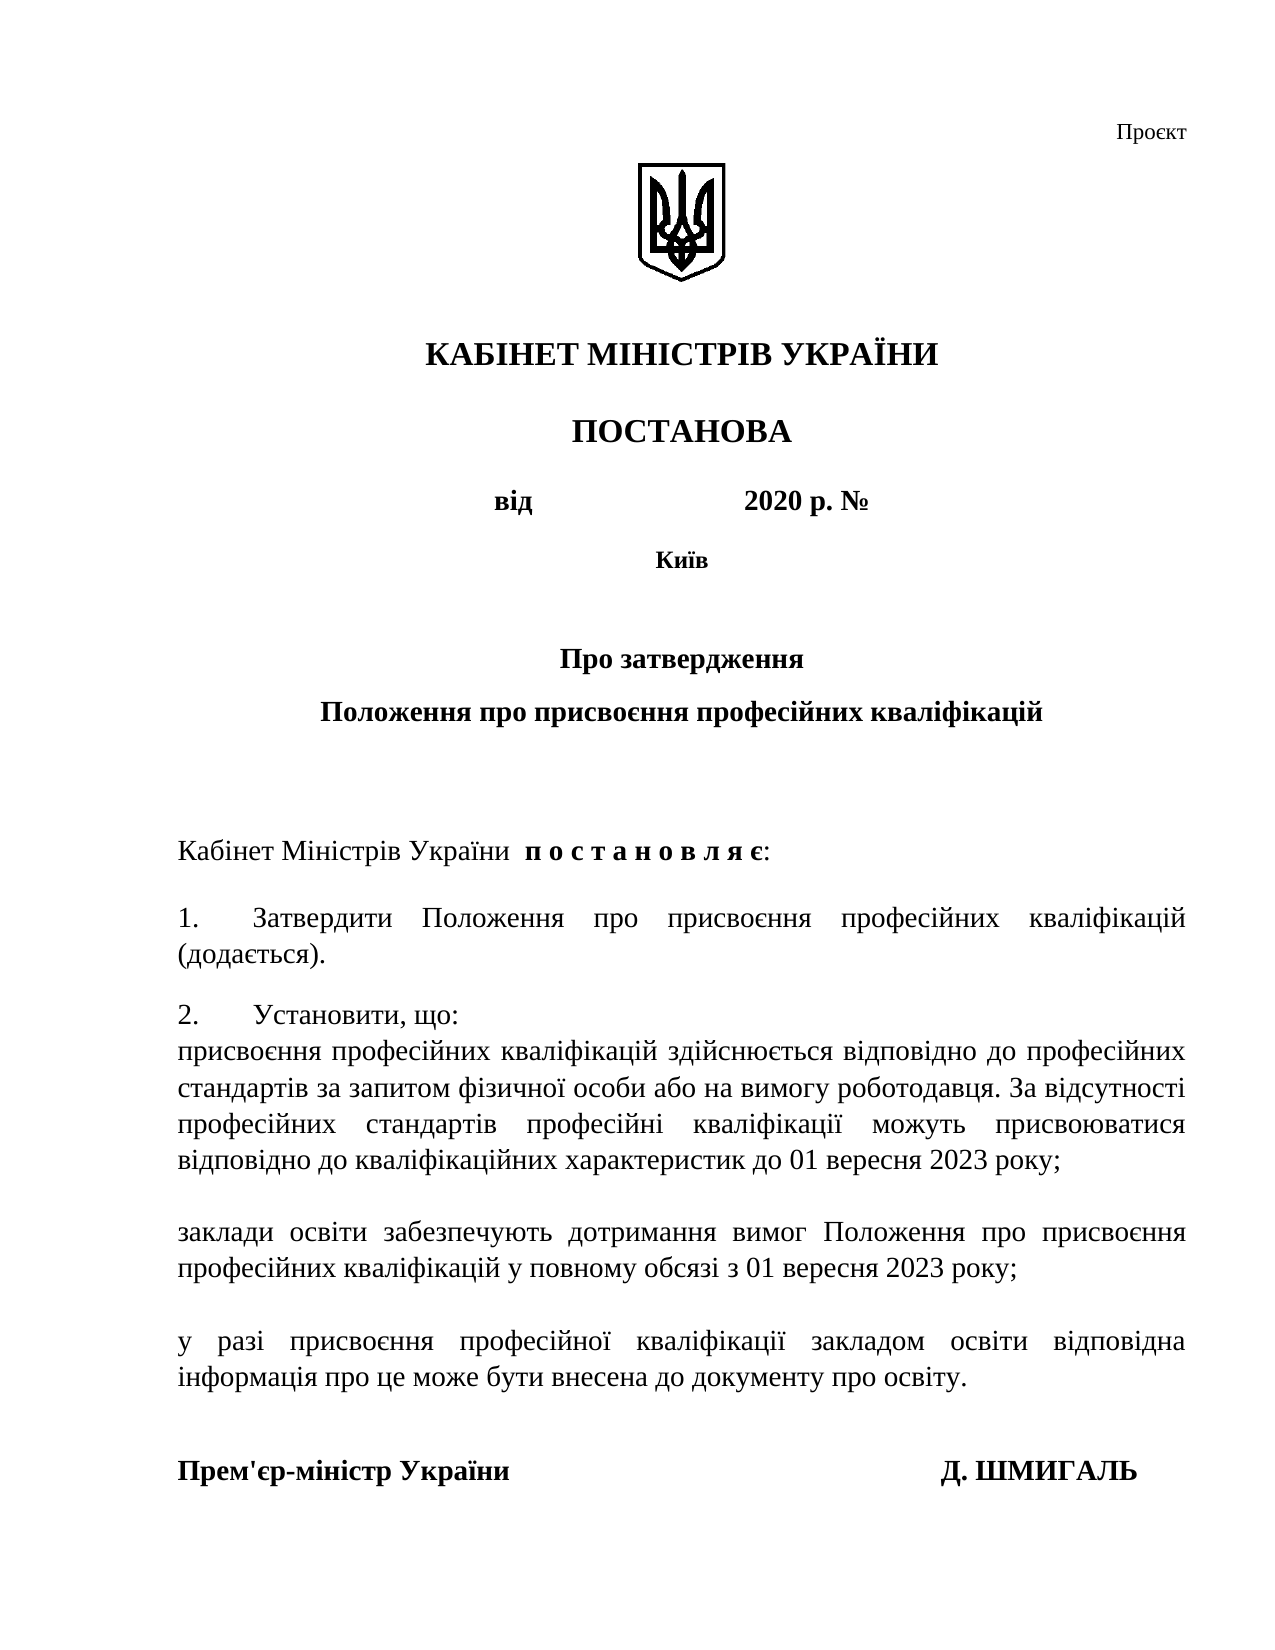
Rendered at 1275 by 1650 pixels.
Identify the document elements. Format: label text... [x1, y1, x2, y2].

text від 2020 р. № [177, 483, 1186, 516]
text Кабінет Міністрів України п о с т а н о в л я є: [177, 833, 1186, 867]
text ПОСТАНОВА [177, 411, 1186, 449]
text у разі присвоєння професійної кваліфікації закладом освіти відповідна інформація про це може бути внесена до документу про освіту. [177, 1323, 1186, 1392]
text КАБІНЕТ МІНІСТРІВ УКРАЇНИ [177, 334, 1186, 373]
text Проєкт [177, 118, 1186, 144]
text заклади освіти забезпечують дотримання вимог Положення про присвоєння професійних кваліфікацій у повному обсязі з 01 вересня 2023 року; [177, 1214, 1186, 1284]
list Установити, що: [177, 997, 1186, 1031]
text Про затвердження [177, 641, 1186, 674]
text присвоєння професійних кваліфікацій здійснюється відповідно до професійних стандартів за запитом фізичної особи або на вимогу роботодавця. За відсутності професійних стандартів професійні кваліфікації можуть присвоюватися відповідно до кваліфікаційних характеристик до 01 вересня 2023 року; [177, 1033, 1186, 1176]
picture [638, 163, 726, 282]
text Положення про присвоєння професійних кваліфікацій [177, 694, 1186, 727]
text Прем'єр-міністр України Д. ШМИГАЛЬ [177, 1453, 1186, 1486]
text Київ [177, 545, 1186, 574]
list Затвердити Положення про присвоєння професійних кваліфікацій (додається). [177, 900, 1186, 970]
